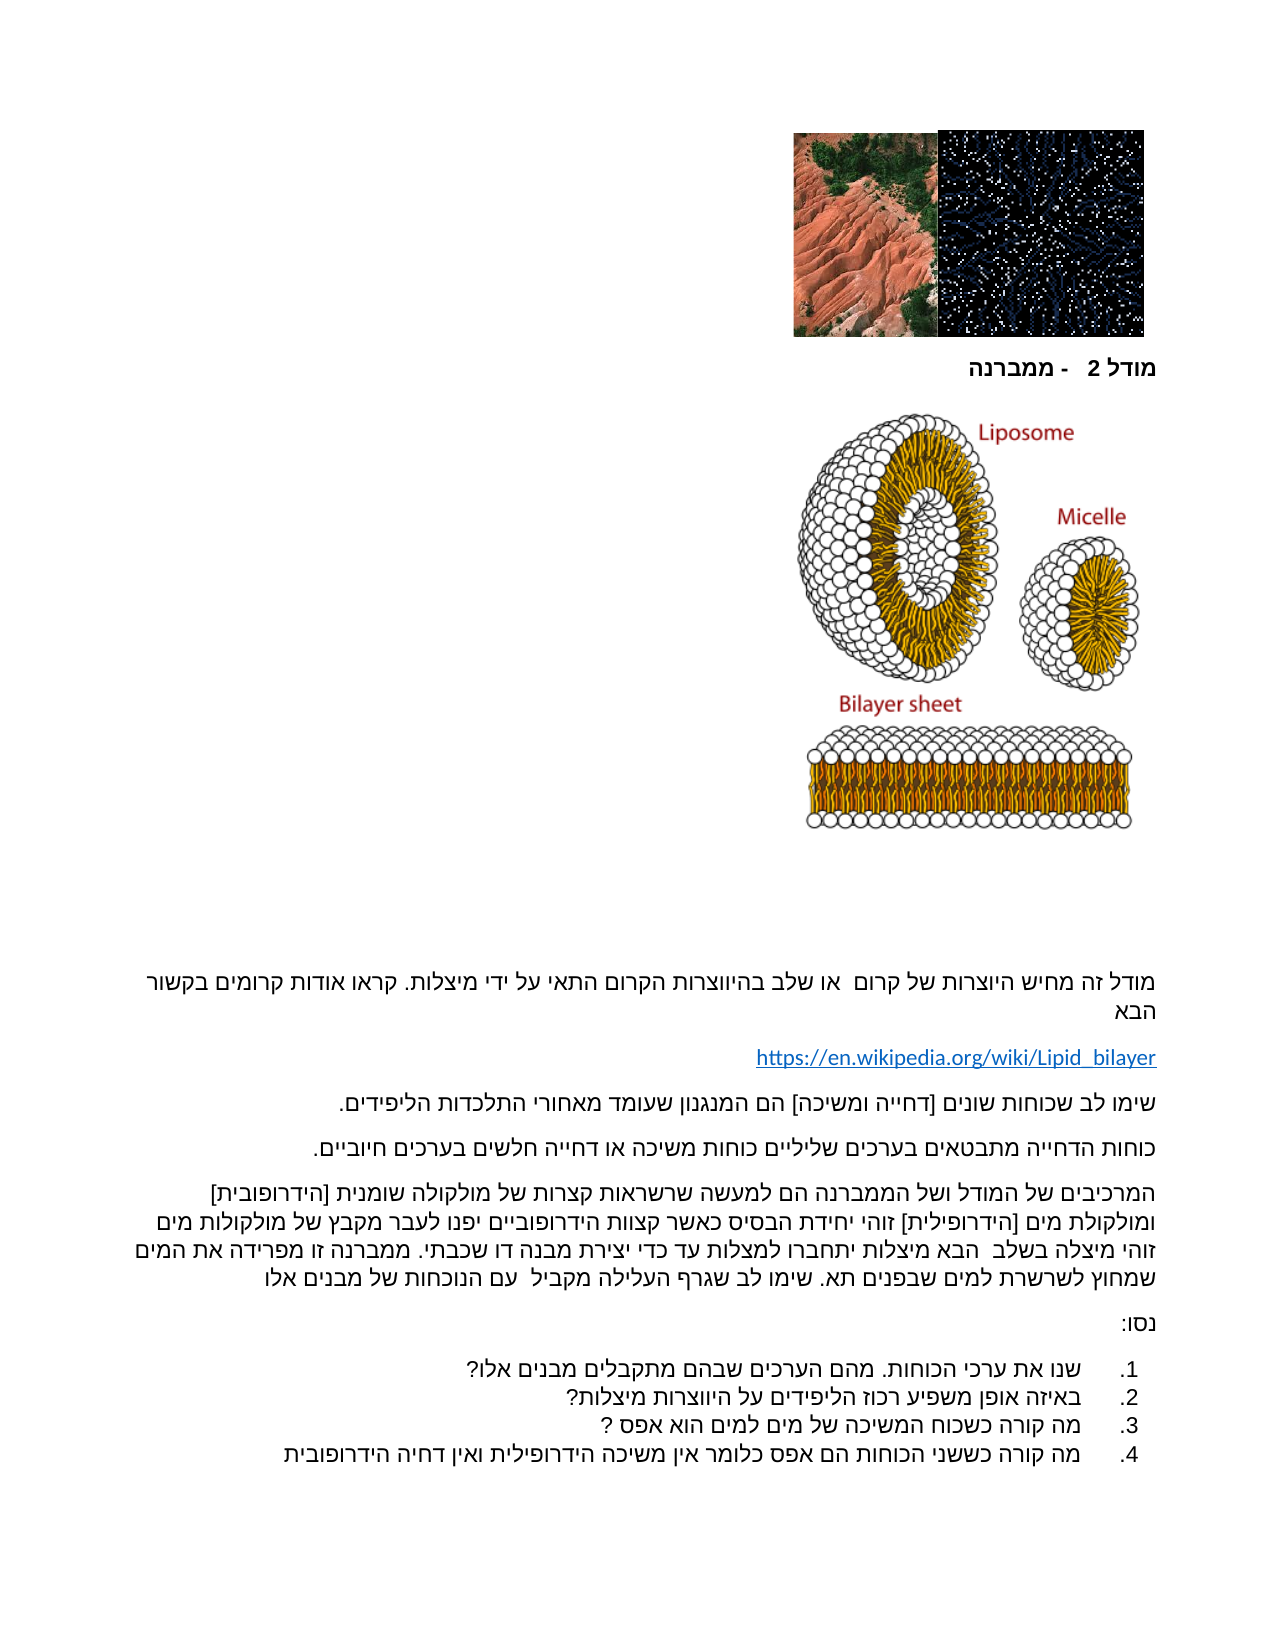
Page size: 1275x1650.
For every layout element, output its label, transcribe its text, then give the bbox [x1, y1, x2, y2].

text שימו לב שכוחות שונים [דחייה ומשיכה] הם המנגנון שעומד מאחורי התלכדות הליפידים. [118, 1090, 1157, 1116]
text https://en.wikipedia.org/wiki/Lipid_bilayer [118, 1043, 1157, 1071]
text כוחות הדחייה מתבטאים בערכים שליליים כוחות משיכה או דחייה חלשים בערכים חיוביים. [118, 1135, 1157, 1161]
text מודל זה מחיש היוצרות של קרום או שלב בהיווצרות הקרום התאי על ידי מיצלות. קראו אודות קרומים בקשור הבא [118, 969, 1157, 1024]
list מה קורה כששני הכוחות הם אפס כלומר אין משיכה הידרופילית ואין דחיה הידרופובית [118, 1441, 1119, 1467]
list מה קורה כשכוח המשיכה של מים למים הוא אפס ? [118, 1412, 1119, 1439]
text נסו: [118, 1310, 1157, 1337]
list שנו את ערכי הכוחות. מהם הערכים שבהם מתקבלים מבנים אלו? [118, 1356, 1119, 1382]
list באיזה אופן משפיע רכוז הליפידים על היווצרות מיצלות? [118, 1384, 1119, 1410]
picture [793, 130, 1144, 337]
text המרכיבים של המודל ושל הממברנה הם למעשה שרשראות קצרות של מולקולה שומנית [הידרופובית] ומולקולת מים [הידרופילית] זוהי יחידת הבסיס כאשר קצוות הידרופוביים יפנו לעבר מקבץ של מולקולות מים זוהי מיצלה בשלב הבא מיצלות יתחברו למצלות עד כדי יצירת מבנה דו שכבתי. ממברנה זו מפרידה את המים שמחוץ לשרשרת למים שבפנים תא. שימו לב שגרף העלילה מקביל עם הנוכחות של מבנים אלו [118, 1180, 1157, 1292]
picture [785, 400, 1157, 857]
text מודל 2 - ממברנה [118, 355, 1157, 381]
